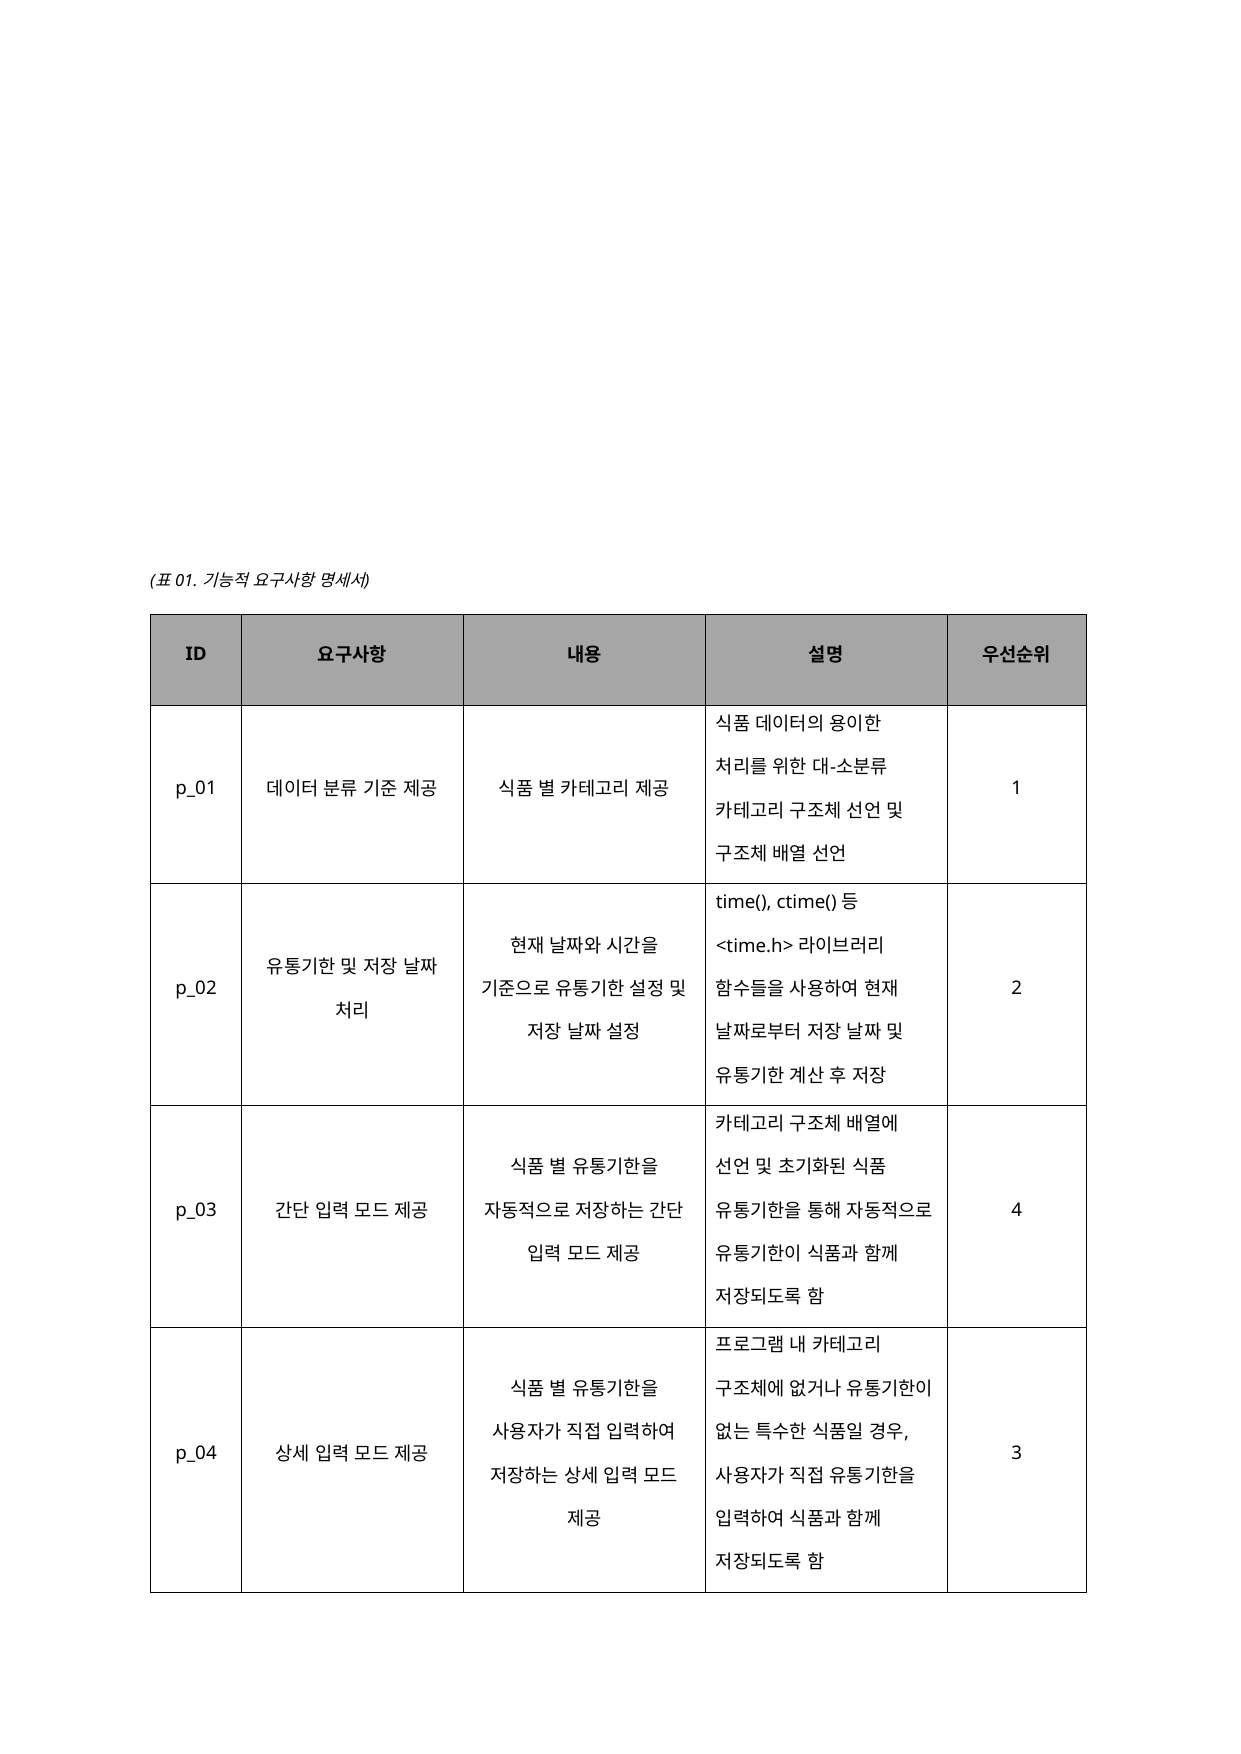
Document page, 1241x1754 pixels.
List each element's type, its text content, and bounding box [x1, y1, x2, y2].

table_cell p_01 [151, 706, 241, 883]
table_cell 데이터 분류 기준 제공 [242, 706, 463, 883]
table_cell 상세 입력 모드 제공 [242, 1328, 463, 1591]
table_cell 1 [948, 706, 1086, 883]
table_cell 식품 별 유통기한을 자동적으로 저장하는 간단 입력 모드 제공 [464, 1106, 705, 1326]
table_cell 유통기한 및 저장 날짜 처리 [242, 884, 463, 1105]
table_cell p_02 [151, 884, 241, 1105]
table_cell 3 [948, 1328, 1086, 1591]
table_cell 카테고리 구조체 배열에 선언 및 초기화된 식품 유통기한을 통해 자동적으로 유통기한이 식품과 함께 저장되도록 함 [706, 1106, 947, 1326]
table_header 요구사항 [242, 615, 463, 705]
table_cell time(), ctime() 등 <time.h> 라이브러리 함수들을 사용하여 현재 날짜로부터 저장 날짜 및 유통기한 계산 후 저장 [706, 884, 947, 1105]
table_cell 현재 날짜와 시간을 기준으로 유통기한 설정 및 저장 날짜 설정 [464, 884, 705, 1105]
table_cell 프로그램 내 카테고리 구조체에 없거나 유통기한이 없는 특수한 식품일 경우, 사용자가 직접 유통기한을 입력하여 식품과 함께 저장되도록 함 [706, 1328, 947, 1591]
table_header 우선순위 [948, 615, 1086, 705]
table_cell 식품 별 유통기한을 사용자가 직접 입력하여 저장하는 상세 입력 모드 제공 [464, 1328, 705, 1591]
table_cell 간단 입력 모드 제공 [242, 1106, 463, 1326]
table_header 설명 [706, 615, 947, 705]
table_cell 식품 데이터의 용이한 처리를 위한 대-소분류 카테고리 구조체 선언 및 구조체 배열 선언 [706, 706, 947, 883]
table_header 내용 [464, 615, 705, 705]
table_cell 식품 별 카테고리 제공 [464, 706, 705, 883]
table_cell p_04 [151, 1328, 241, 1591]
table_cell p_03 [151, 1106, 241, 1326]
text (표 01. 기능적 요구사항 명세서) [150, 567, 1090, 592]
table_header ID [151, 615, 241, 705]
table_cell 2 [948, 884, 1086, 1105]
table_cell 4 [948, 1106, 1086, 1326]
